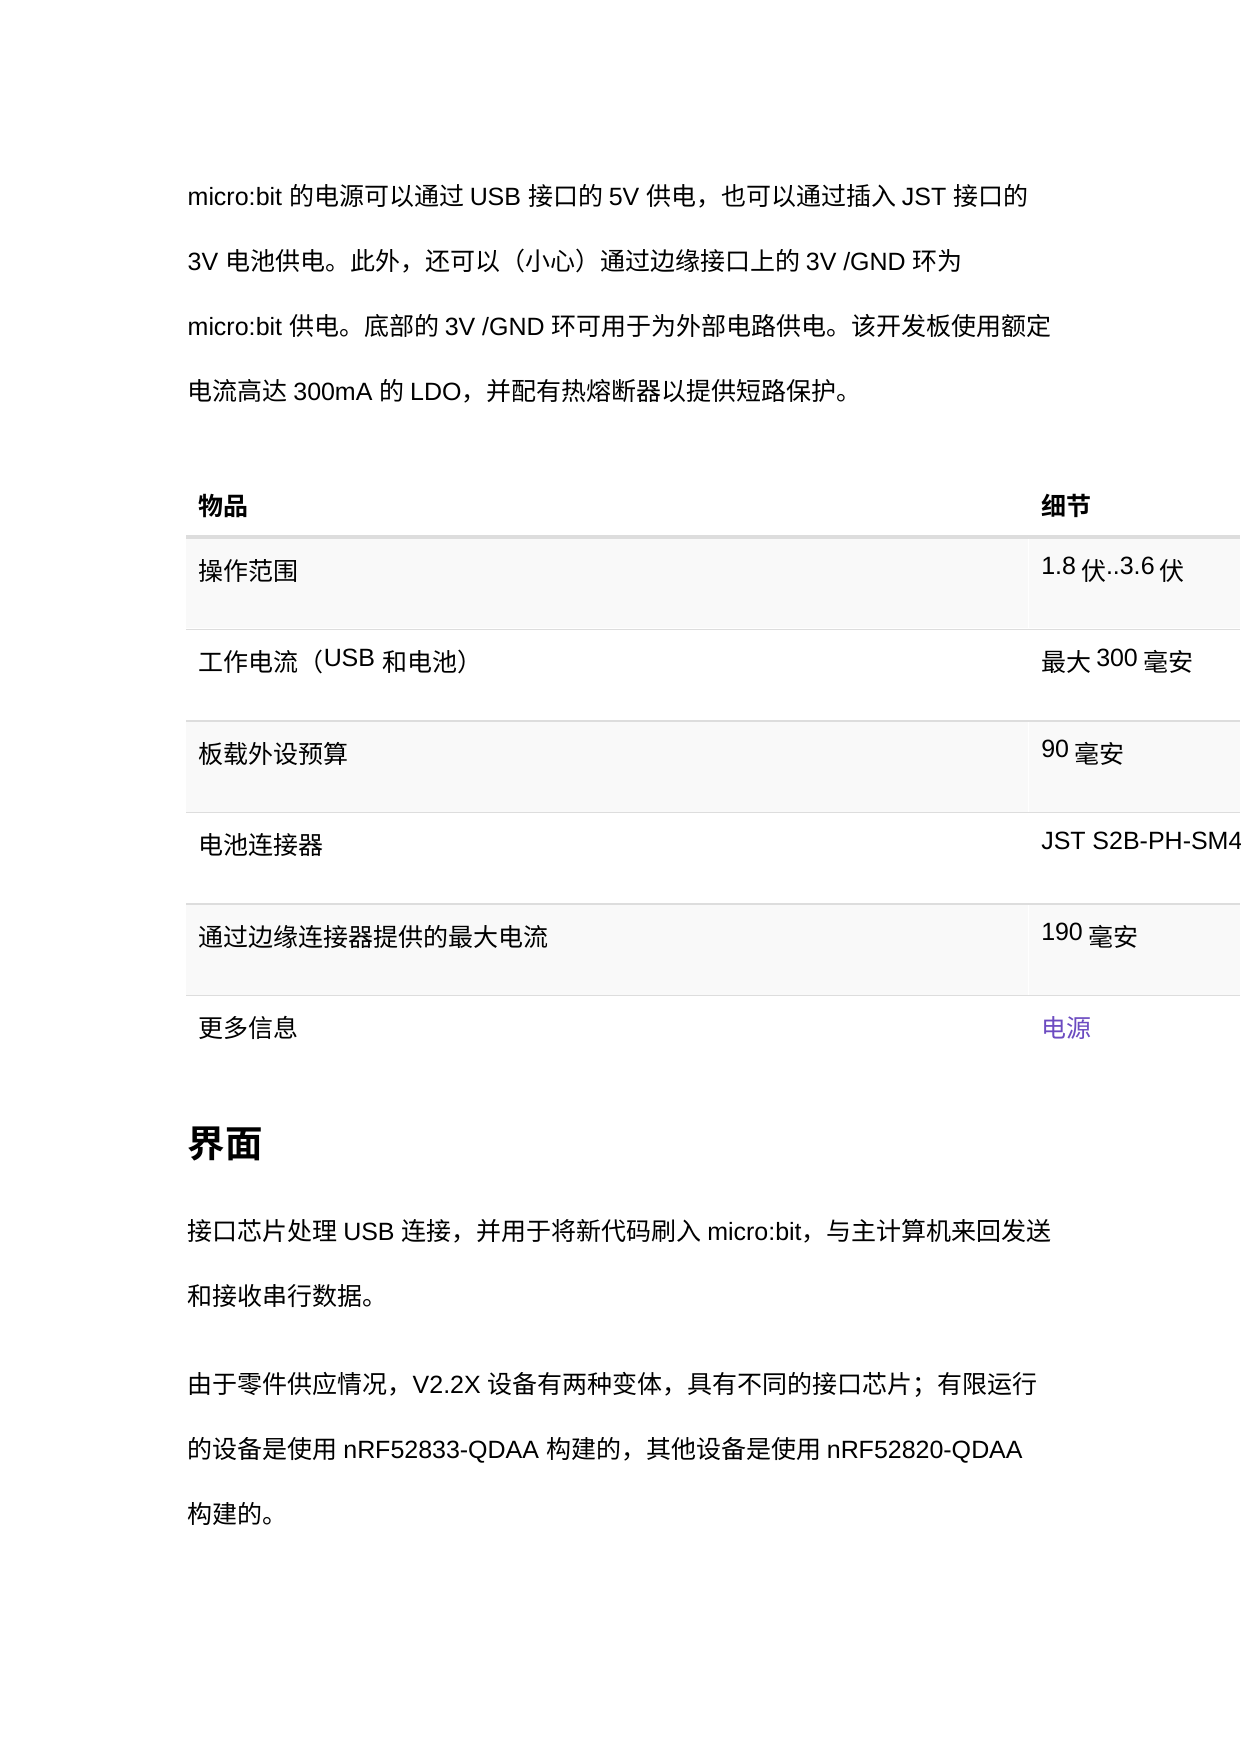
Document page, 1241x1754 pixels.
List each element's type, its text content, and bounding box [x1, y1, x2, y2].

table_header 物品 [186, 445, 1028, 535]
table_header 细节 [1029, 445, 1240, 535]
text micro:bit 的电源可以通过 USB 接口的 5V 供电，也可以通过插入 JST 接口的 3V 电池供电。此外，还可以（小心）通过边缘接口上的 3V /GND 环为 micro:bit 供电。底部的 3V /GND 环可用于为外部电路供电。该开发板使用额定电流高达 300mA 的 LDO，并配有热熔断器以提供短路保护。 [187, 162, 1053, 422]
table_cell JST S2B-PH-SM4-TB [1029, 813, 1240, 903]
table_cell 更多信息 [186, 996, 1028, 1086]
table_cell 电源 [1029, 996, 1240, 1086]
table_cell 最大300毫安 [1029, 630, 1240, 720]
table_cell 1.8伏..3.6伏 [1029, 539, 1240, 628]
text 由于零件供应情况，V2.2X 设备有两种变体，具有不同的接口芯片；有限运行的设备是使用 nRF52833-QDAA 构建的，其他设备是使用 nRF52820-QDAA 构建的。 [187, 1350, 1053, 1545]
table_cell 板载外设预算 [186, 722, 1028, 812]
table_cell 电池连接器 [186, 813, 1028, 903]
table_cell 190毫安 [1029, 905, 1240, 995]
subtitle 界面 [187, 1108, 1053, 1173]
table_cell 操作范围 [186, 539, 1028, 628]
table_cell 90毫安 [1029, 722, 1240, 812]
table_cell 通过边缘连接器提供的最大电流 [186, 905, 1028, 995]
text 接口芯片处理 USB 连接，并用于将新代码刷入 micro:bit，与主计算机来回发送和接收串行数据。 [187, 1197, 1053, 1327]
table_cell 工作电流（USB 和电池） [186, 630, 1028, 720]
